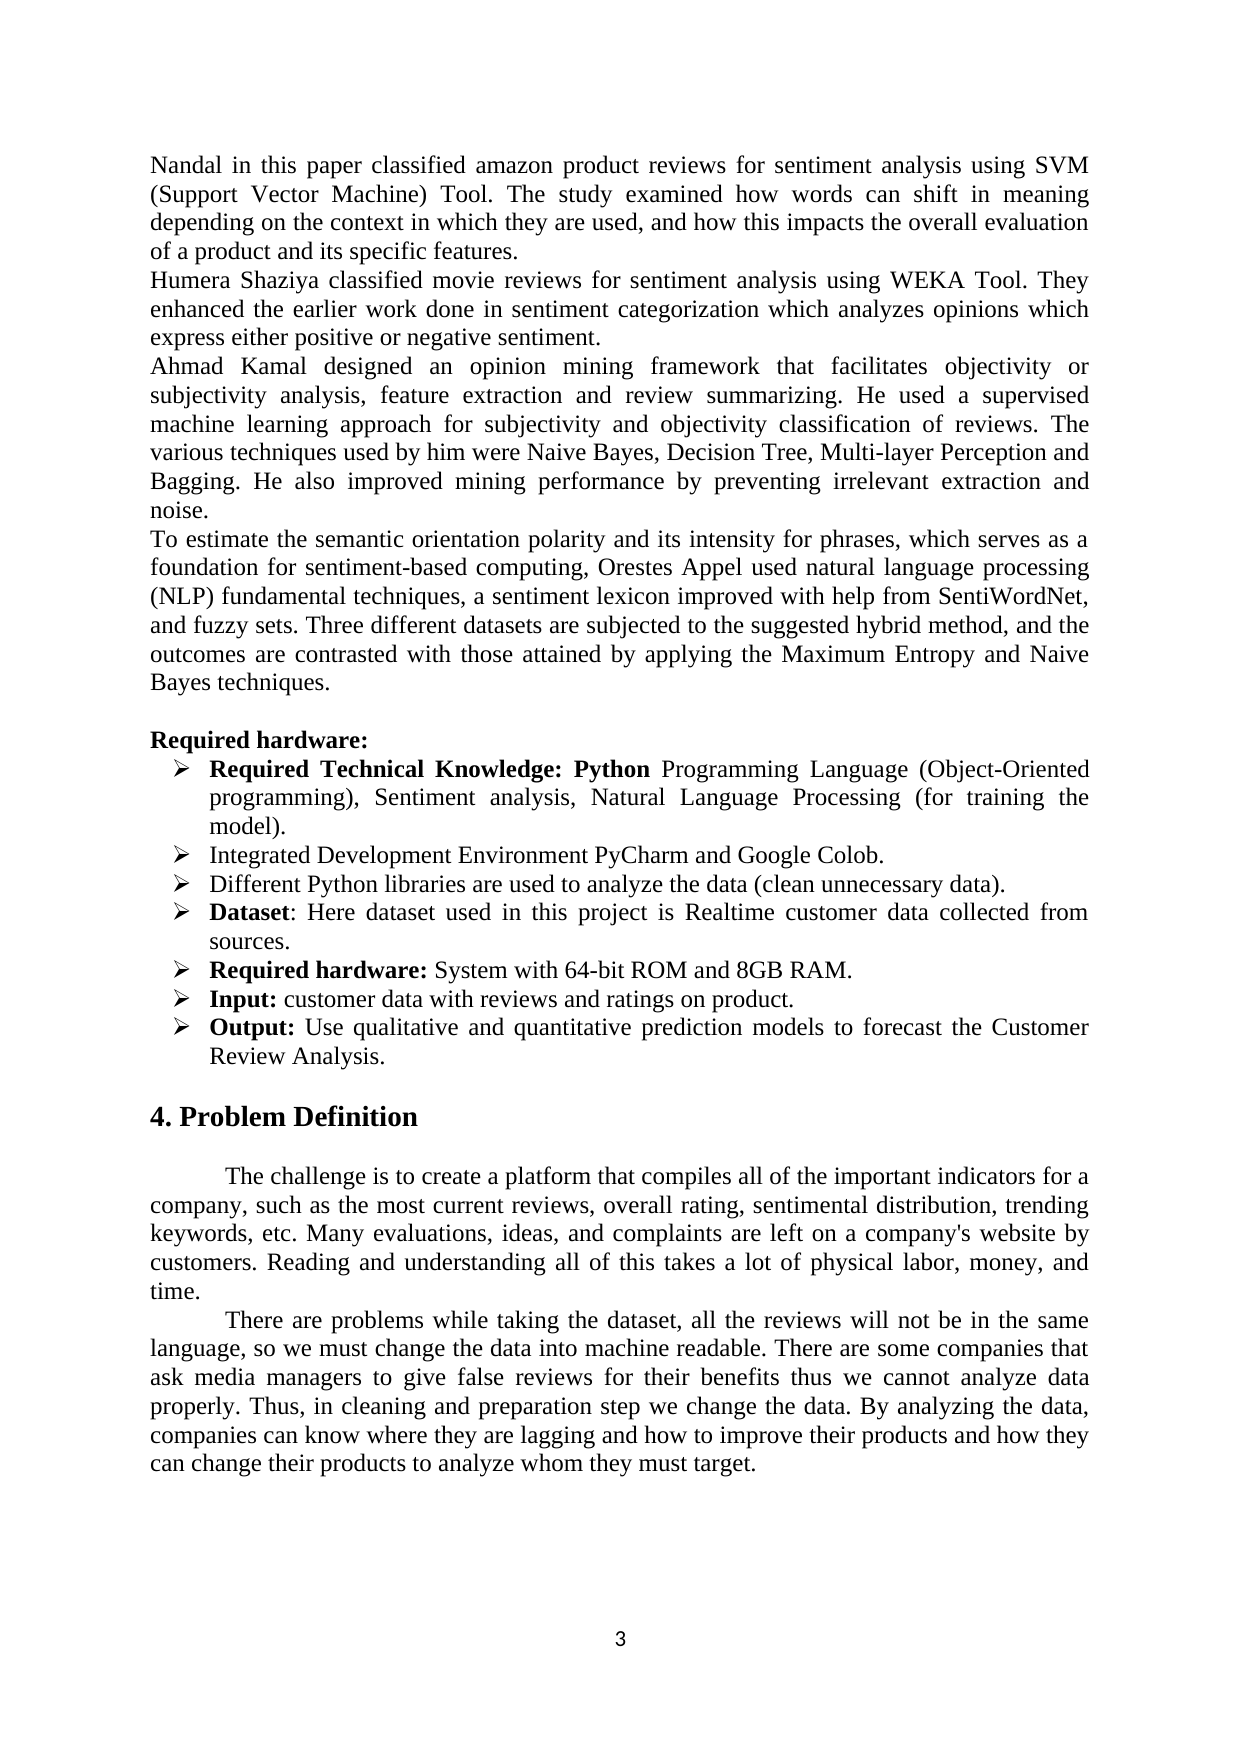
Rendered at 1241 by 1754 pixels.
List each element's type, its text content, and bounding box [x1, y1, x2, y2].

text Nandal in this paper classified amazon product reviews for sentiment analysis using SVM (Support Vector Machine) Tool. The study examined how words can shift in meaning depending on the context in which they are used, and how this impacts the overall evaluation of a product and its specific features. [150, 150, 1090, 265]
list Integrated Development Environment PyCharm and Google Colob. [172, 840, 1090, 869]
text Humera Shaziya classified movie reviews for sentiment analysis using WEKA Tool. They enhanced the earlier work done in sentiment categorization which analyzes opinions which express either positive or negative sentiment. [150, 265, 1090, 351]
text 4. Problem Definition [150, 1099, 1090, 1132]
list Input: customer data with reviews and ratings on product. [172, 984, 1090, 1012]
list Different Python libraries are used to analyze the data (clean unnecessary data). [172, 869, 1090, 897]
text Required hardware: [150, 725, 1090, 754]
text Ahmad Kamal designed an opinion mining framework that facilitates objectivity or subjectivity analysis, feature extraction and review summarizing. He used a supervised machine learning approach for subjectivity and objectivity classification of reviews. The various techniques used by him were Naive Bayes, Decision Tree, Multi-layer Perception and Bagging. He also improved mining performance by preventing irrelevant extraction and noise. [150, 351, 1090, 524]
list Required Technical Knowledge: Python Programming Language (Object-Oriented programming), Sentiment analysis, Natural Language Processing (for training the model). [172, 754, 1090, 840]
list Required hardware: System with 64-bit ROM and 8GB RAM. [172, 955, 1090, 984]
text The challenge is to create a platform that compiles all of the important indicators for a company, such as the most current reviews, overall rating, sentimental distribution, trending keywords, etc. Many evaluations, ideas, and complaints are left on a company's website by customers. Reading and understanding all of this takes a lot of physical labor, money, and time. [150, 1161, 1090, 1305]
list Dataset: Here dataset used in this project is Realtime customer data collected from sources. [172, 897, 1090, 955]
list Output: Use qualitative and quantitative prediction models to forecast the Customer Review Analysis. [172, 1012, 1090, 1070]
text To estimate the semantic orientation polarity and its intensity for phrases, which serves as a foundation for sentiment-based computing, Orestes Appel used natural language processing (NLP) fundamental techniques, a sentiment lexicon improved with help from SentiWordNet, and fuzzy sets. Three different datasets are subjected to the suggested hybrid method, and the outcomes are contrasted with those attained by applying the Maximum Entropy and Naive Bayes techniques. [150, 524, 1090, 696]
text There are problems while taking the dataset, all the reviews will not be in the same language, so we must change the data into machine readable. There are some companies that ask media managers to give false reviews for their benefits thus we cannot analyze data properly. Thus, in cleaning and preparation step we change the data. By analyzing the data, companies can know where they are lagging and how to improve their products and how they can change their products to analyze whom they must target. [150, 1305, 1090, 1477]
